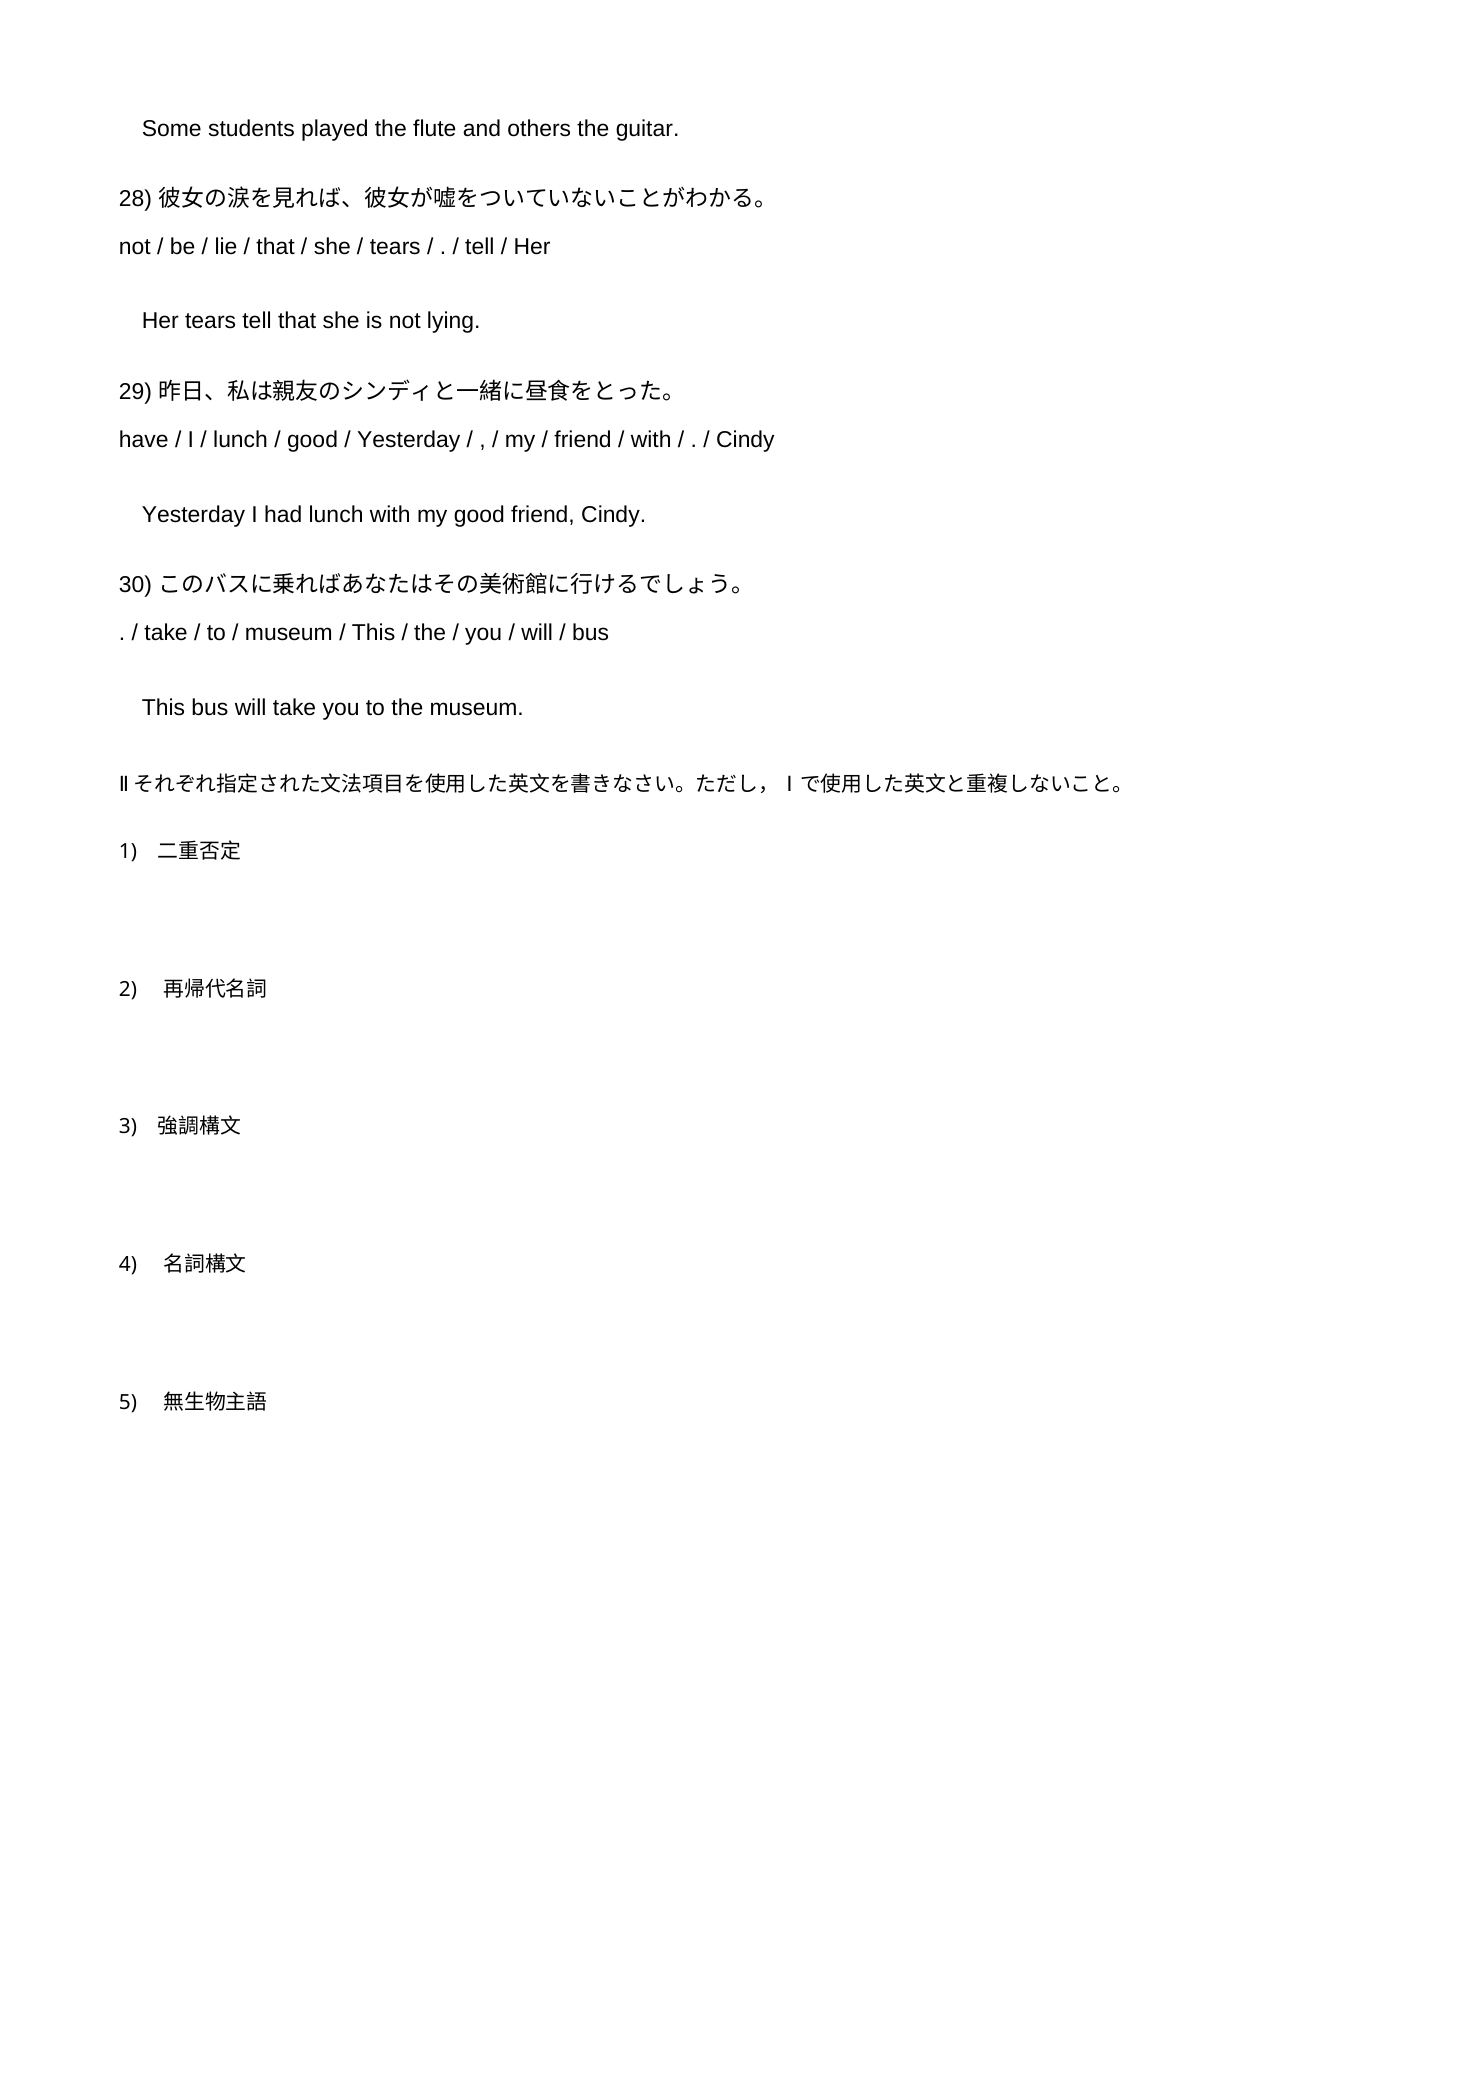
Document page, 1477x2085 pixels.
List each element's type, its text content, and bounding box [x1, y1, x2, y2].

text Some students played the flute and others the guitar. [119, 114, 1361, 141]
text not / be / lie / that / she / tears / . / tell / Her [119, 233, 1361, 260]
text 28) 彼女の涙を見れば、彼女が嘘をついていないことがわかる。 [119, 185, 1226, 211]
text have / I / lunch / good / Yesterday / , / my / friend / with / . / Cindy [119, 426, 1361, 453]
text 30) このバスに乗ればあなたはその美術館に行けるでしょう。 [119, 571, 1226, 597]
text . / take / to / museum / This / the / you / will / bus [119, 619, 1361, 646]
text Her tears tell that she is not lying. [119, 307, 1361, 334]
text This bus will take you to the museum. [119, 693, 1361, 720]
text Yesterday I had lunch with my good friend, Cindy. [119, 501, 1361, 527]
text 29) 昨日、私は親友のシンディと一緒に昼食をとった。 [119, 378, 1226, 404]
